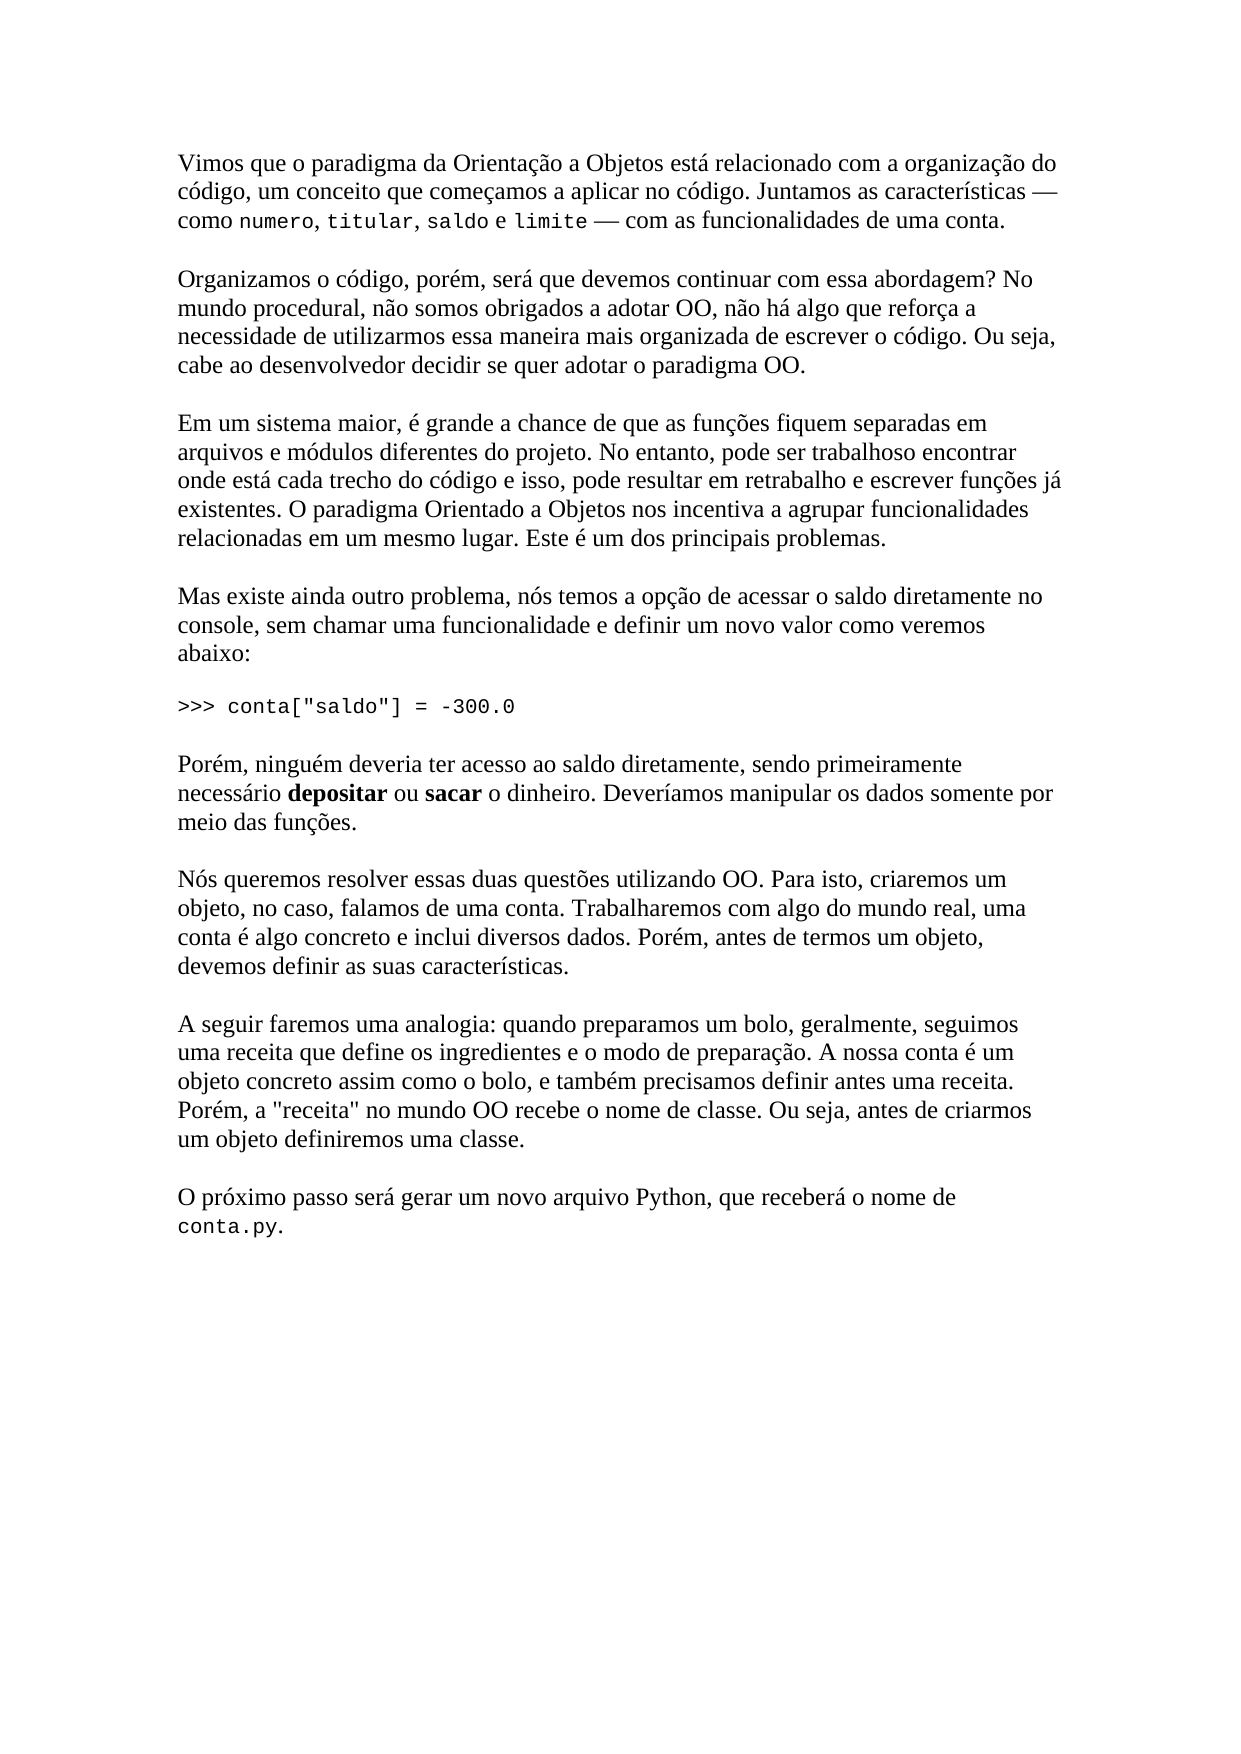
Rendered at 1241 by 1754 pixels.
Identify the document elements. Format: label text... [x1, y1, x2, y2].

text Mas existe ainda outro problema, nós temos a opção de acessar o saldo diretamente no console, sem chamar uma funcionalidade e definir um novo valor como veremos abaixo: [177, 581, 1063, 667]
text Em um sistema maior, é grande a chance de que as funções fiquem separadas em arquivos e módulos diferentes do projeto. No entanto, pode ser trabalhoso encontrar onde está cada trecho do código e isso, pode resultar em retrabalho e escrever funções já existentes. O paradigma Orientado a Objetos nos incentiva a agrupar funcionalidades relacionadas em um mesmo lugar. Este é um dos principais problemas. [177, 408, 1063, 552]
text Nós queremos resolver essas duas questões utilizando OO. Para isto, criaremos um objeto, no caso, falamos de uma conta. Trabalharemos com algo do mundo real, uma conta é algo concreto e inclui diversos dados. Porém, antes de termos um objeto, devemos definir as suas características. [177, 864, 1063, 979]
text A seguir faremos uma analogia: quando preparamos um bolo, geralmente, seguimos uma receita que define os ingredientes e o modo de preparação. A nossa conta é um objeto concreto assim como o bolo, e também precisamos definir antes uma receita. Porém, a "receita" no mundo OO recebe o nome de classe. Ou seja, antes de criarmos um objeto definiremos uma classe. [177, 1009, 1063, 1152]
text Porém, ninguém deveria ter acesso ao saldo diretamente, sendo primeiramente necessário depositar ou sacar o dinheiro. Deveríamos manipular os dados somente por meio das funções. [177, 749, 1063, 835]
text >>> conta["saldo"] = -300.0 [177, 696, 1063, 720]
text Vimos que o paradigma da Orientação a Objetos está relacionado com a organização do código, um conceito que começamos a aplicar no código. Juntamos as características — como numero, titular, saldo e limite — com as funcionalidades de uma conta. [177, 148, 1063, 235]
text O próximo passo será gerar um novo arquivo Python, que receberá o nome de conta.py. [177, 1182, 1063, 1240]
text Organizamos o código, porém, será que devemos continuar com essa abordagem? No mundo procedural, não somos obrigados a adotar OO, não há algo que reforça a necessidade de utilizarmos essa maneira mais organizada de escrever o código. Ou seja, cabe ao desenvolvedor decidir se quer adotar o paradigma OO. [177, 264, 1063, 379]
